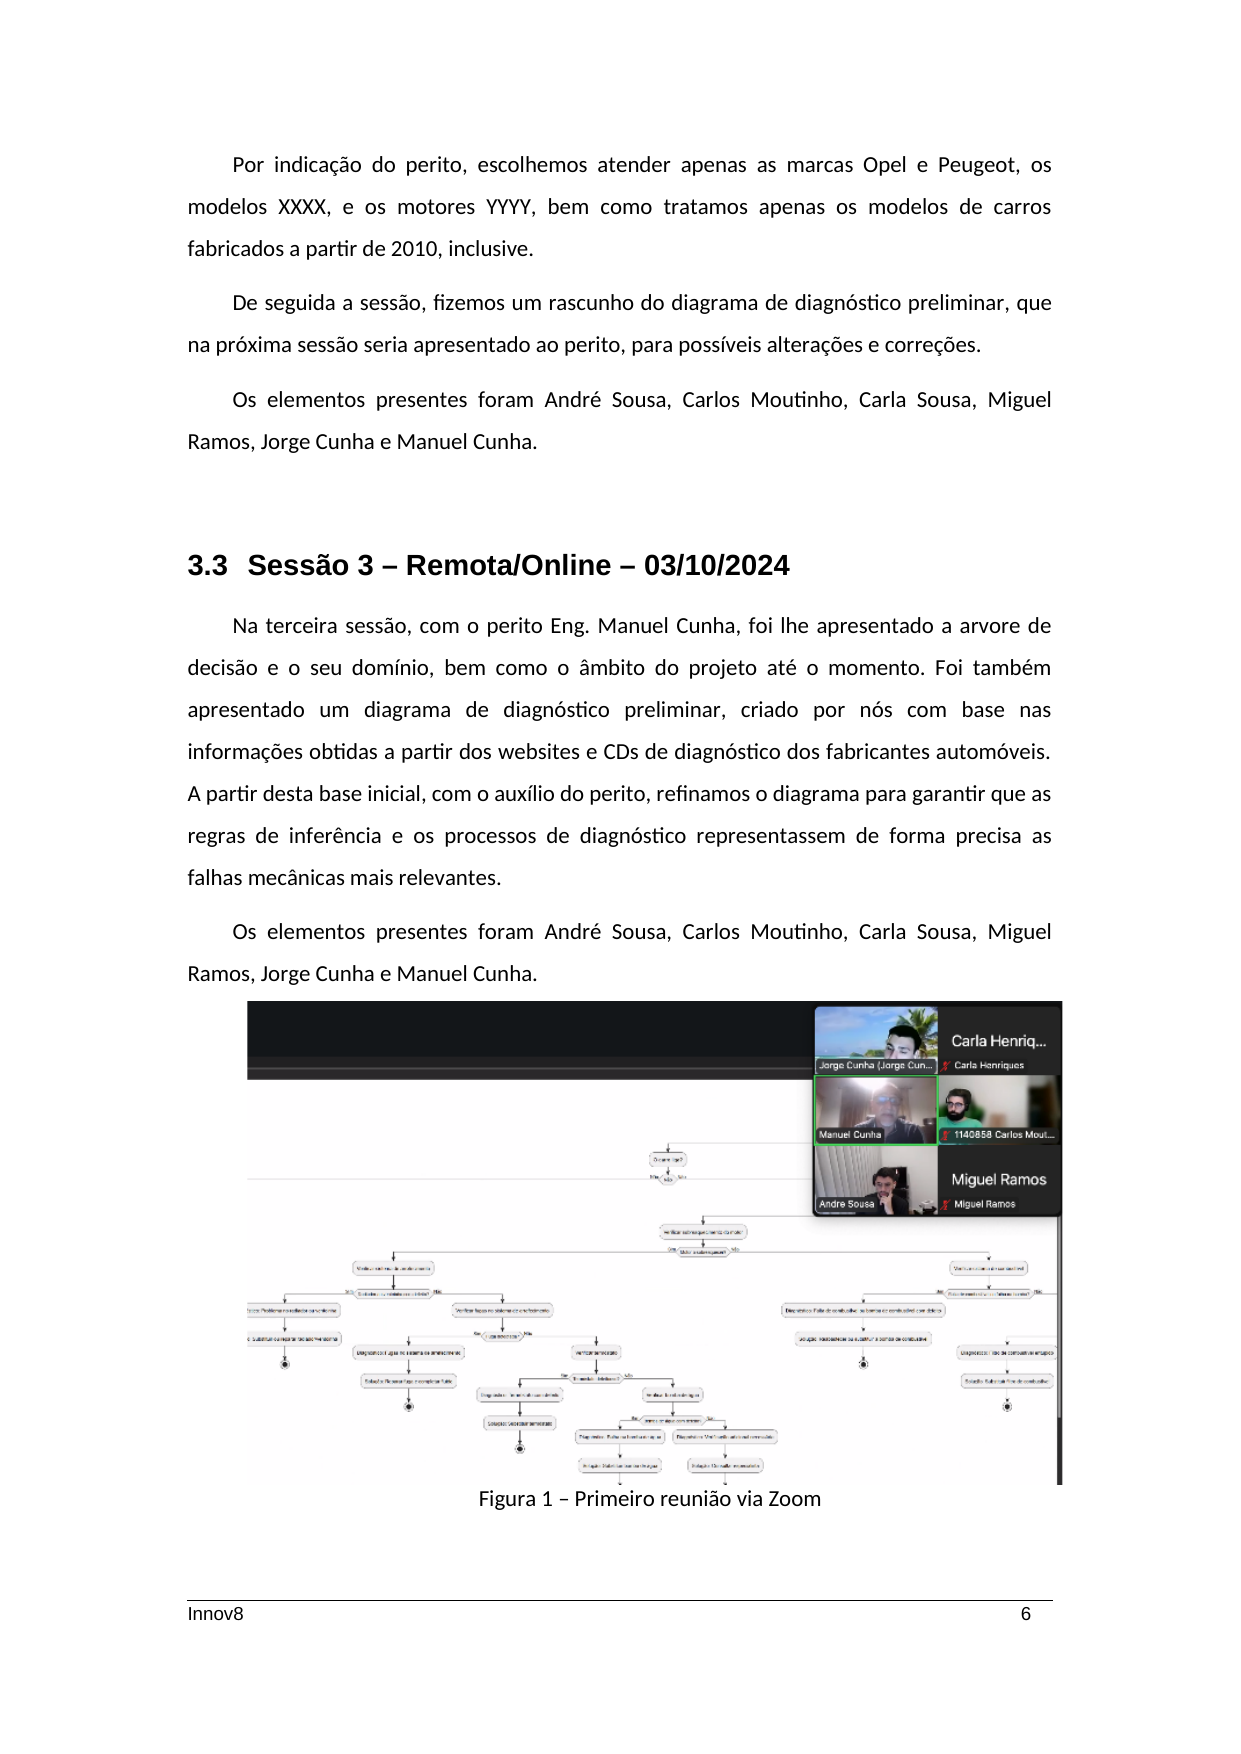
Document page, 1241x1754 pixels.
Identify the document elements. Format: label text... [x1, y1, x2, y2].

text Os elementos presentes foram André Sousa, Carlos Moutinho, Carla Sousa, Miguel Ramos, Jorge Cunha e Manuel Cunha. [187, 385, 1053, 455]
text Figura 1 – Primeiro reunião via Zoom [187, 1484, 1053, 1512]
text Na terceira sessão, com o perito Eng. Manuel Cunha, foi lhe apresentado a arvore de decisão e o seu domínio, bem como o âmbito do projeto até o momento. Foi também apresentado um diagrama de diagnóstico preliminar, criado por nós com base nas informações obtidas a partir dos websites e CDs de diagnóstico dos fabricantes automóveis. A partir desta base inicial, com o auxílio do perito, refinamos o diagrama para garantir que as regras de inferência e os processos de diagnóstico representassem de forma precisa as falhas mecânicas mais relevantes. [187, 611, 1053, 891]
picture [247, 1001, 1063, 1485]
text Sessão 3 – Remota/Online – 03/10/2024 [187, 548, 1053, 582]
text Os elementos presentes foram André Sousa, Carlos Moutinho, Carla Sousa, Miguel Ramos, Jorge Cunha e Manuel Cunha. [187, 917, 1053, 987]
text Por indicação do perito, escolhemos atender apenas as marcas Opel e Peugeot, os modelos XXXX, e os motores YYYY, bem como tratamos apenas os modelos de carros fabricados a partir de 2010, inclusive. [187, 150, 1053, 262]
text De seguida a sessão, fizemos um rascunho do diagrama de diagnóstico preliminar, que na próxima sessão seria apresentado ao perito, para possíveis alterações e correções. [187, 288, 1053, 358]
